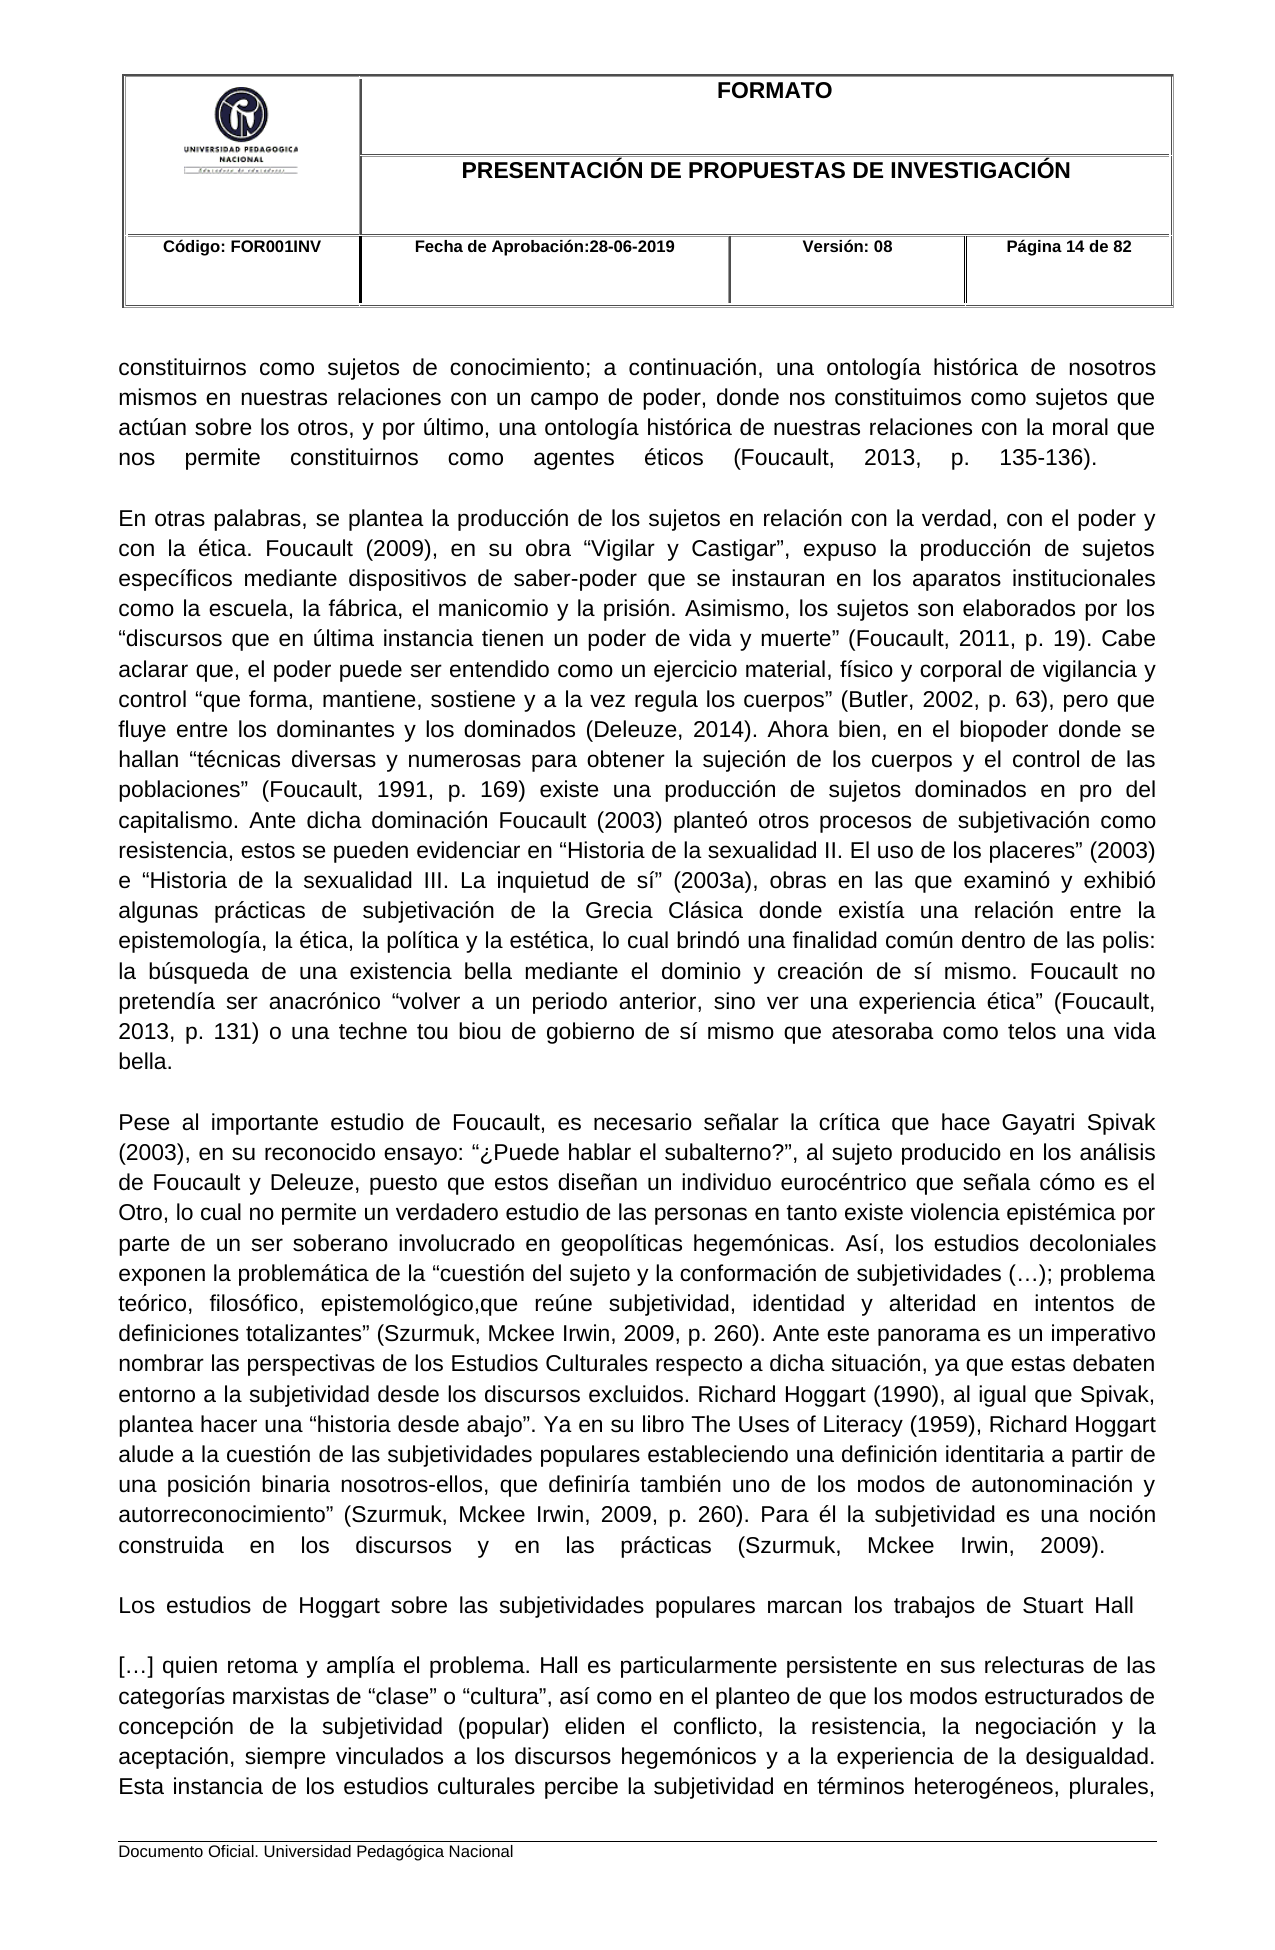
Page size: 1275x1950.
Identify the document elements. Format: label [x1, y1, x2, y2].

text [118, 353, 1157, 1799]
picture [184, 87, 300, 175]
